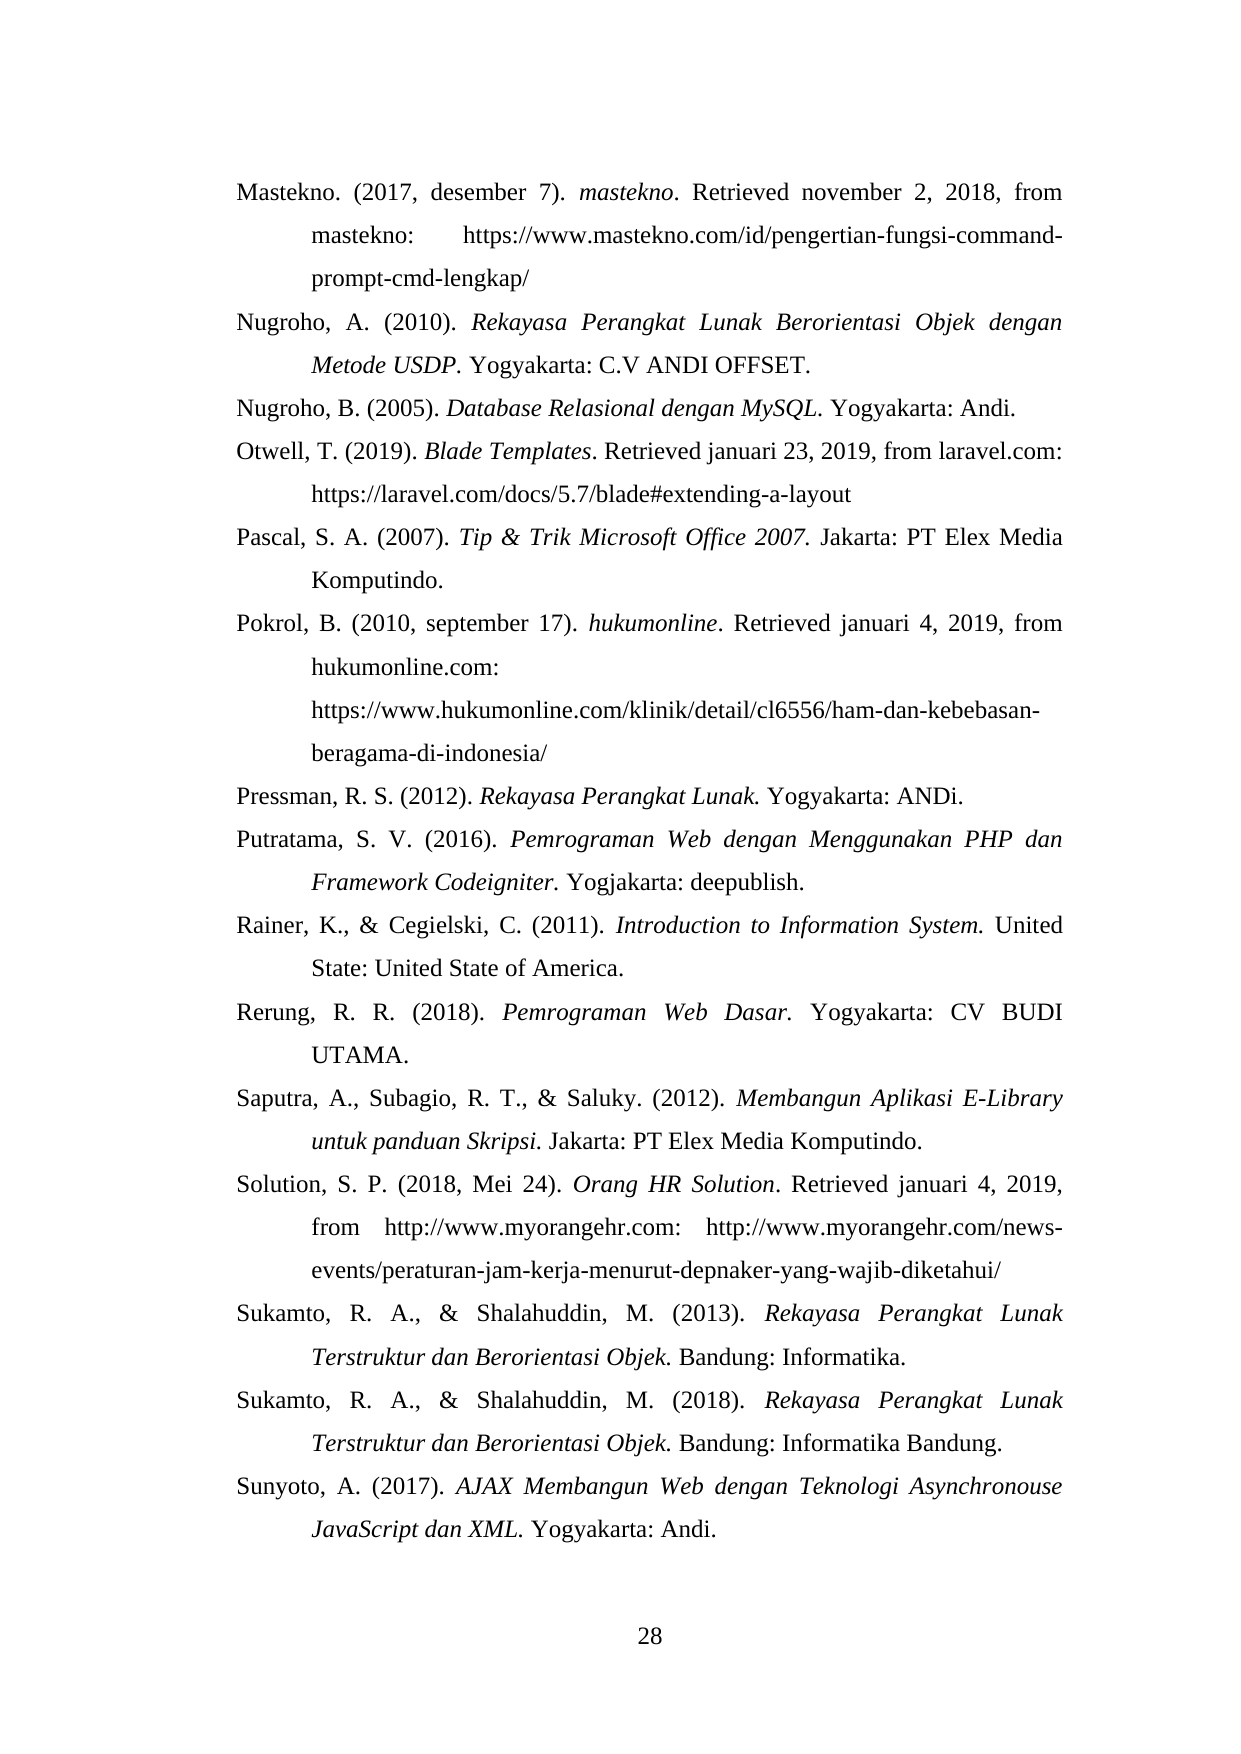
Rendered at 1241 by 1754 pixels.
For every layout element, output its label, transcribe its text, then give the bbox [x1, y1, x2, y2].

text Rerung, R. R. (2018). Pemrograman Web Dasar. Yogyakarta: CV BUDI UTAMA. [236, 997, 1063, 1068]
text Solution, S. P. (2018, Mei 24). Orang HR Solution. Retrieved januari 4, 2019, from http://www.myorangehr.com: http://www.myorangehr.com/news-events/peraturan-jam-kerja-menurut-depnaker-yang-wajib-diketahui/ [236, 1169, 1063, 1284]
text Mastekno. (2017, desember 7). mastekno. Retrieved november 2, 2018, from mastekno: https://www.mastekno.com/id/pengertian-fungsi-command-prompt-cmd-lengkap/ [236, 177, 1063, 292]
text Saputra, A., Subagio, R. T., & Saluky. (2012). Membangun Aplikasi E-Library untuk panduan Skripsi. Jakarta: PT Elex Media Komputindo. [236, 1083, 1063, 1155]
text Pascal, S. A. (2007). Tip & Trik Microsoft Office 2007. Jakarta: PT Elex Media Komputindo. [236, 522, 1063, 594]
text Nugroho, A. (2010). Rekayasa Perangkat Lunak Berorientasi Objek dengan Metode USDP. Yogyakarta: C.V ANDI OFFSET. [236, 307, 1063, 378]
text Pokrol, B. (2010, september 17). hukumonline. Retrieved januari 4, 2019, from hukumonline.com: https://www.hukumonline.com/klinik/detail/cl6556/ham-dan-kebebasan-beragama-di-indonesia/ [236, 608, 1063, 767]
text Pressman, R. S. (2012). Rekayasa Perangkat Lunak. Yogyakarta: ANDi. [236, 781, 1063, 810]
text Sukamto, R. A., & Shalahuddin, M. (2013). Rekayasa Perangkat Lunak Terstruktur dan Berorientasi Objek. Bandung: Informatika. [236, 1298, 1063, 1370]
text Sukamto, R. A., & Shalahuddin, M. (2018). Rekayasa Perangkat Lunak Terstruktur dan Berorientasi Objek. Bandung: Informatika Bandung. [236, 1385, 1063, 1457]
text Sunyoto, A. (2017). AJAX Membangun Web dengan Teknologi Asynchronouse JavaScript dan XML. Yogyakarta: Andi. [236, 1471, 1063, 1543]
text Otwell, T. (2019). Blade Templates. Retrieved januari 23, 2019, from laravel.com: https://laravel.com/docs/5.7/blade#extending-a-layout [236, 436, 1063, 508]
text Nugroho, B. (2005). Database Relasional dengan MySQL. Yogyakarta: Andi. [236, 393, 1063, 422]
text Rainer, K., & Cegielski, C. (2011). Introduction to Information System. United State: United State of America. [236, 910, 1063, 982]
text Putratama, S. V. (2016). Pemrograman Web dengan Menggunakan PHP dan Framework Codeigniter. Yogjakarta: deepublish. [236, 824, 1063, 896]
